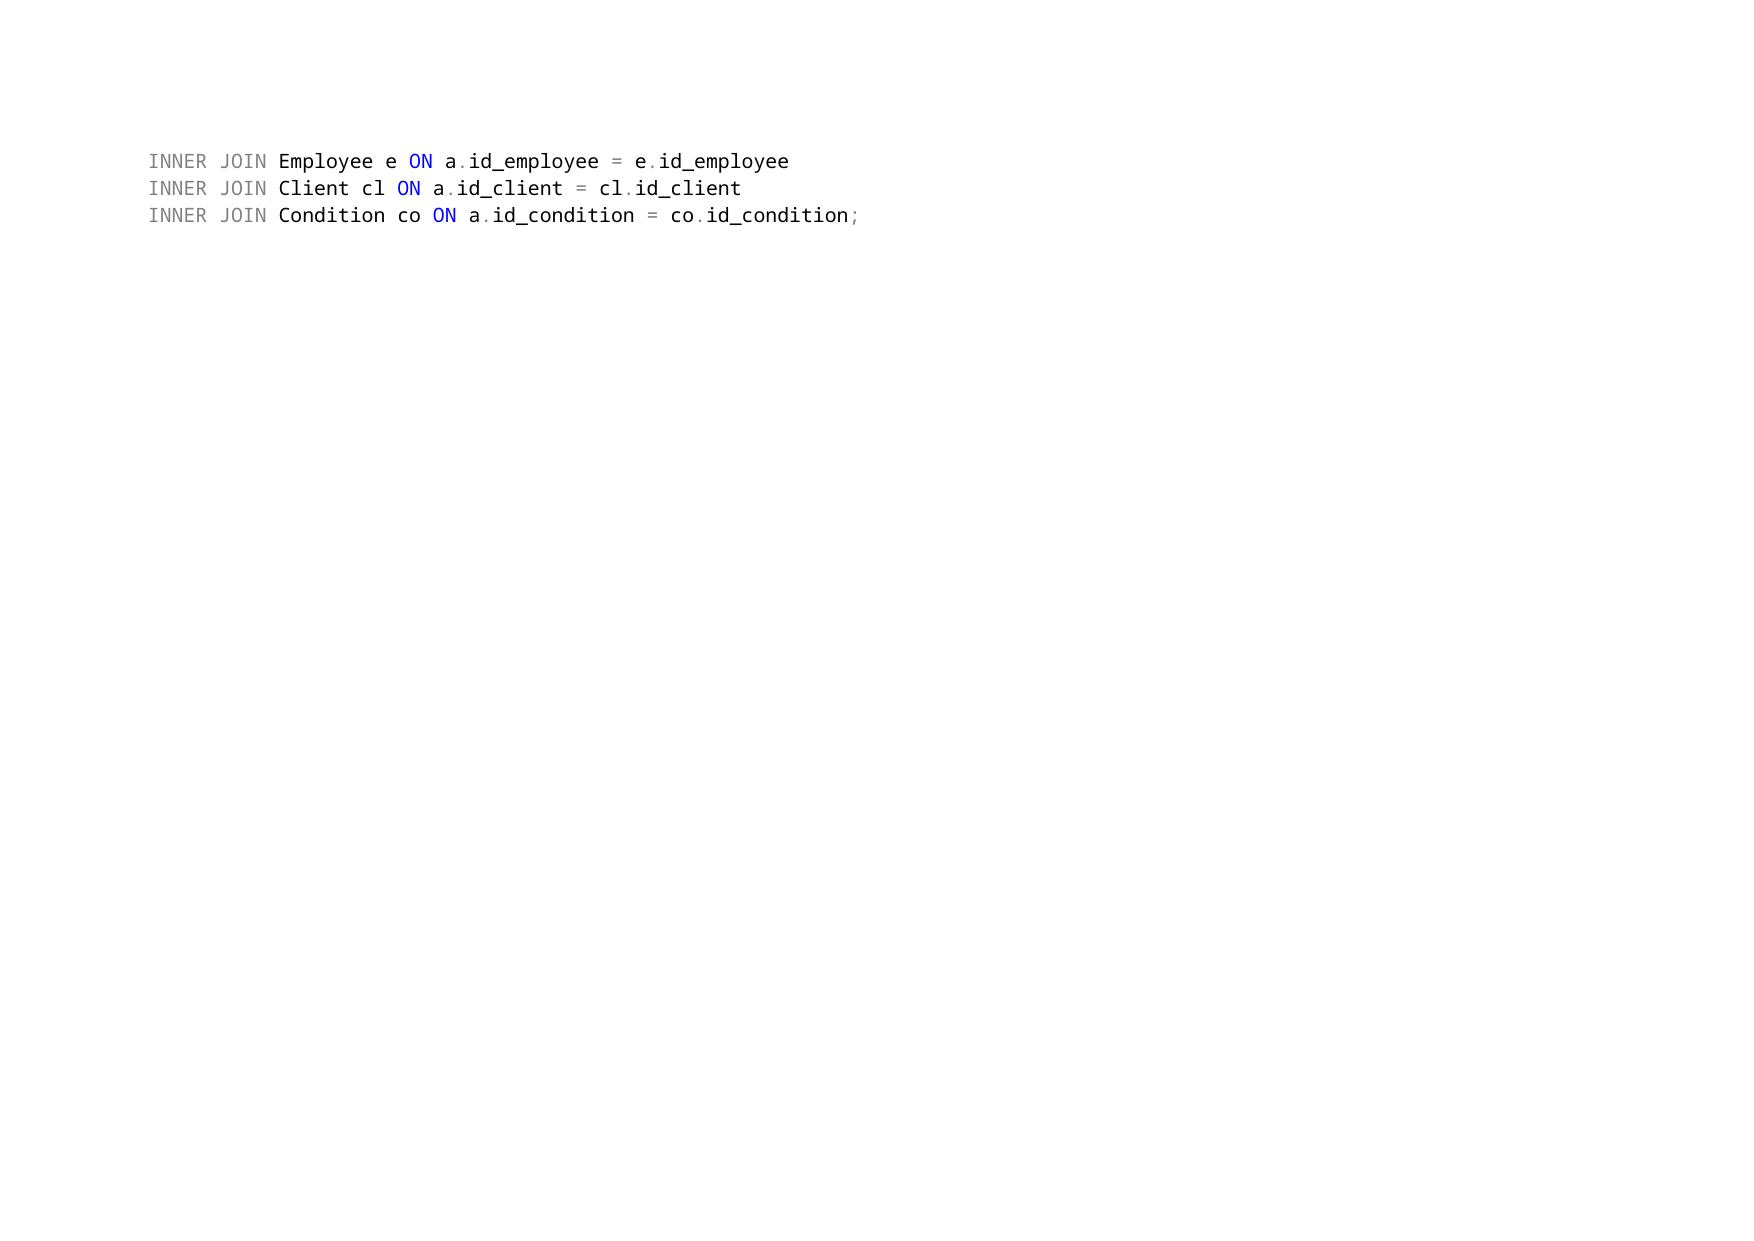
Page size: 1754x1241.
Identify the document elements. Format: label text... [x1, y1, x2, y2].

text INNER JOIN Client cl ON a.id_client = cl.id_client [148, 174, 1606, 202]
text INNER JOIN Employee e ON a.id_employee = e.id_employee [148, 148, 1606, 174]
text INNER JOIN Condition co ON a.id_condition = co.id_condition; [148, 202, 1606, 228]
